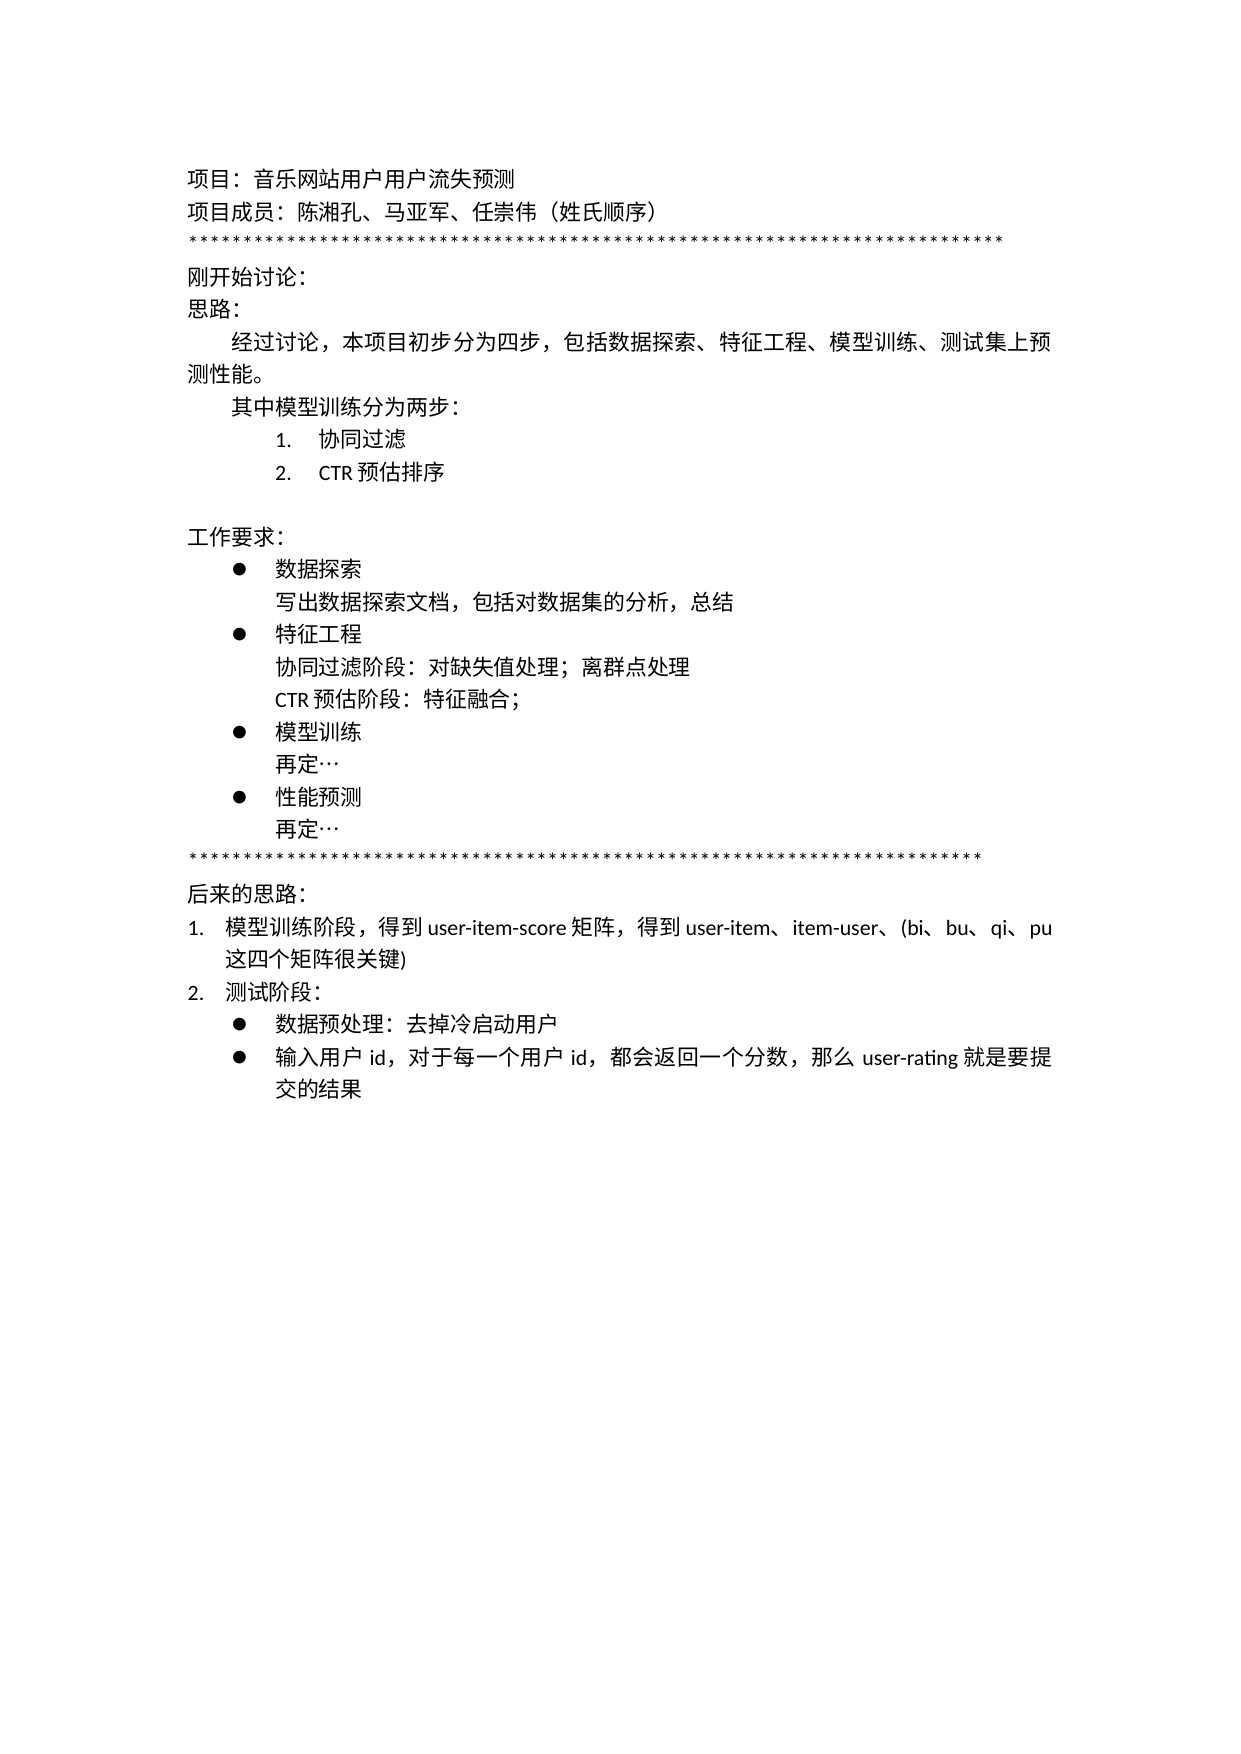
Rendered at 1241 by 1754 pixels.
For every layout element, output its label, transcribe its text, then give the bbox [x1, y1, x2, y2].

list 模型训练 [231, 714, 1053, 747]
list 输入用户id，对于每一个用户id，都会返回一个分数，那么user-rating就是要提交的结果 [231, 1039, 1053, 1104]
list 性能预测 [231, 779, 1053, 812]
list 再定… [275, 747, 1053, 779]
text 刚开始讨论： [187, 259, 1053, 292]
list 特征工程 [231, 617, 1053, 649]
list 数据探索 [231, 552, 1053, 584]
text 项目成员：陈湘孔、马亚军、任崇伟（姓氏顺序） [187, 194, 1053, 227]
list 模型训练阶段，得到user-item-score矩阵，得到user-item、item-user、(bi、bu、qi、pu这四个矩阵很关键) [187, 909, 1053, 974]
text 其中模型训练分为两步： [187, 389, 1053, 422]
text 后来的思路： [187, 877, 1053, 909]
list CTR预估排序 [275, 454, 1053, 487]
list 测试阶段： [187, 974, 1053, 1007]
text ************************************************************************* [187, 844, 1053, 877]
text 工作要求： [187, 519, 1053, 552]
text 写出数据探索文档，包括对数据集的分析，总结 [275, 584, 1053, 617]
text 思路： [187, 292, 1053, 324]
text 项目：音乐网站用户用户流失预测 [187, 162, 1053, 194]
text 协同过滤阶段：对缺失值处理；离群点处理 [275, 649, 1053, 682]
text 经过讨论，本项目初步分为四步，包括数据探索、特征工程、模型训练、测试集上预测性能。 [187, 324, 1053, 389]
list 数据预处理：去掉冷启动用户 [231, 1007, 1053, 1039]
list 协同过滤 [275, 422, 1053, 454]
text *************************************************************************** [187, 227, 1053, 259]
text CTR预估阶段：特征融合； [275, 682, 1053, 714]
text 再定… [275, 812, 1053, 844]
